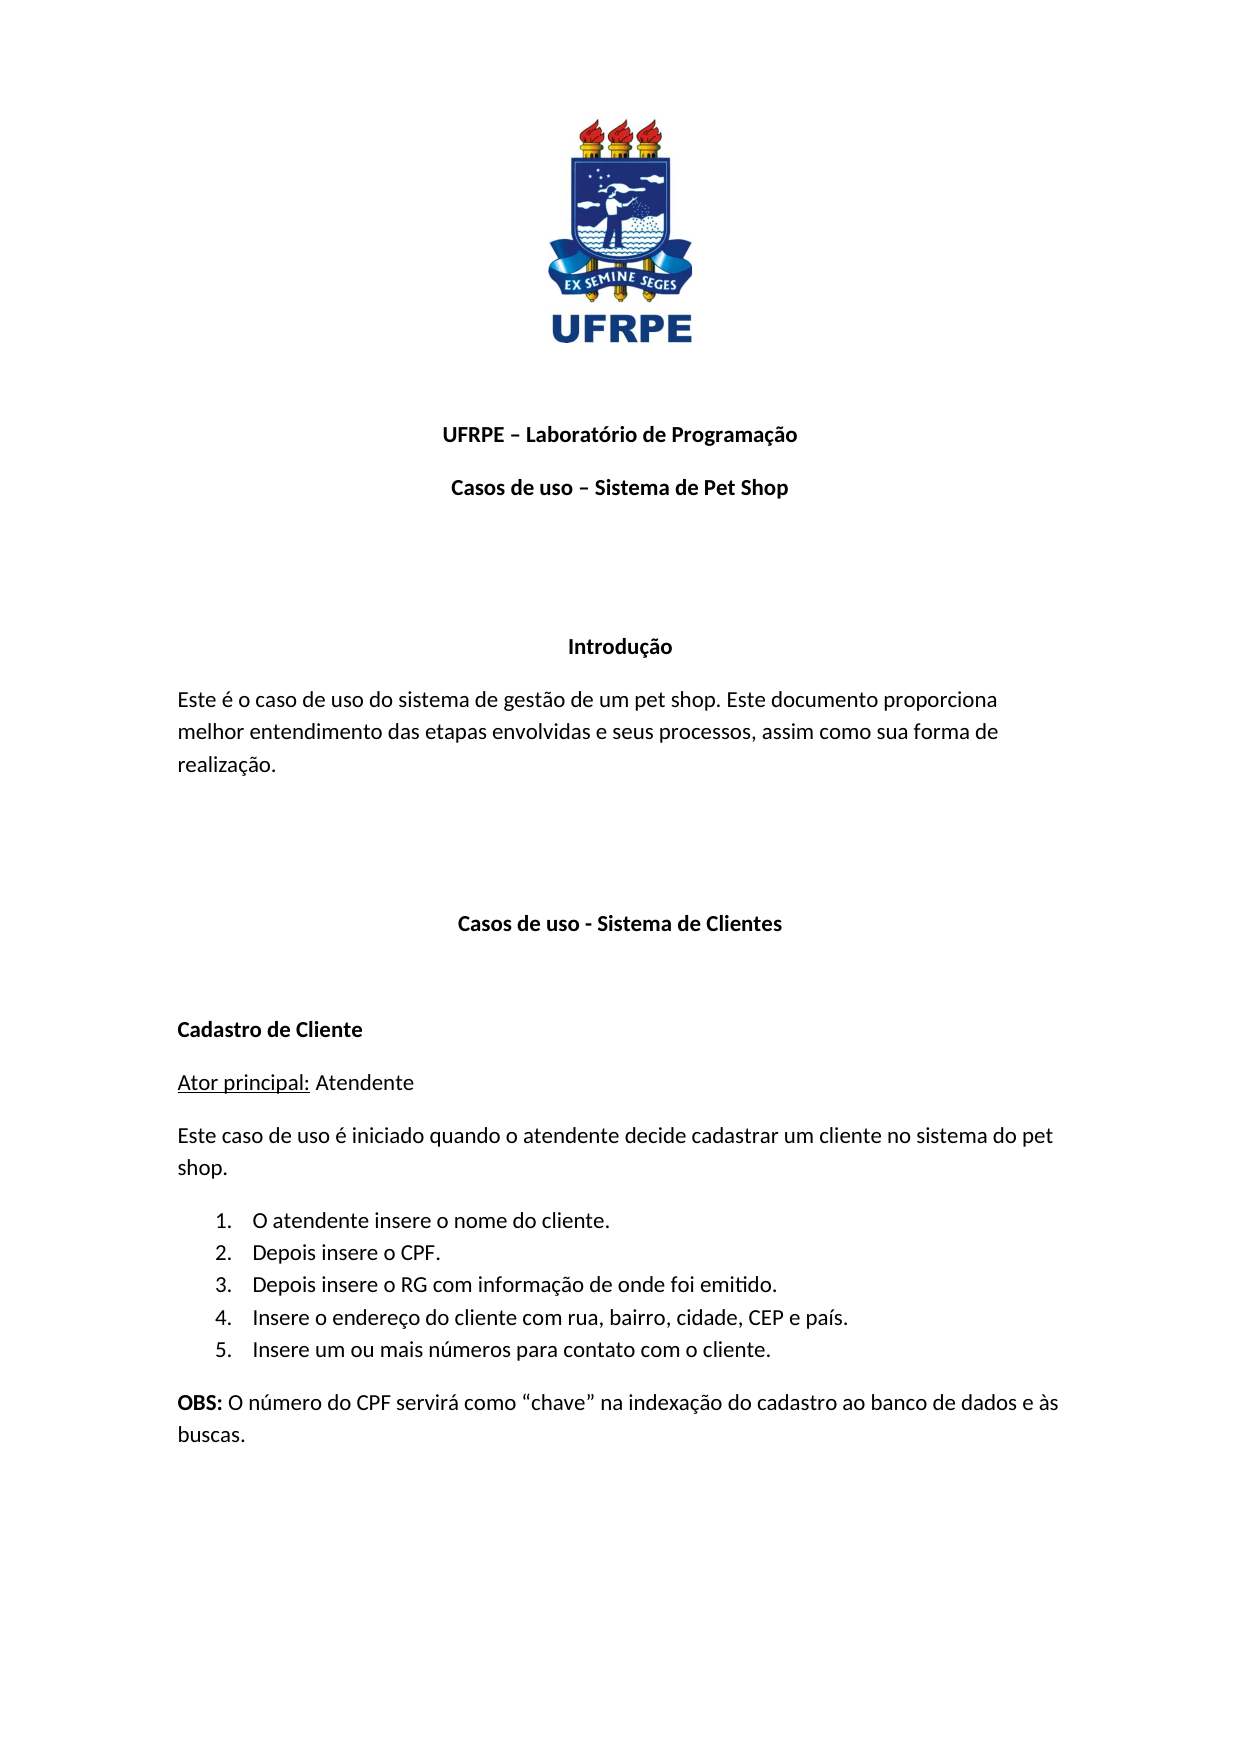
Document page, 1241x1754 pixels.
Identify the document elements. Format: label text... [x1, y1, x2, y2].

text Cadastro de Cliente [177, 1015, 1063, 1043]
picture [548, 118, 693, 343]
text Casos de uso – Sistema de Pet Shop [177, 473, 1063, 501]
text Introdução [177, 632, 1063, 660]
text OBS: O número do CPF servirá como “chave” na indexação do cadastro ao banco de dados e às buscas. [177, 1388, 1063, 1448]
list Depois insere o CPF. [215, 1238, 1063, 1266]
text UFRPE – Laboratório de Programação [177, 420, 1063, 448]
text Ator principal: Atendente [177, 1068, 1063, 1096]
list Insere um ou mais números para contato com o cliente. [215, 1335, 1063, 1363]
list Insere o endereço do cliente com rua, bairro, cidade, CEP e país. [215, 1303, 1063, 1331]
text Este caso de uso é iniciado quando o atendente decide cadastrar um cliente no sistema do pet shop. [177, 1121, 1063, 1181]
text Casos de uso - Sistema de Clientes [177, 909, 1063, 937]
list Depois insere o RG com informação de onde foi emitido. [215, 1270, 1063, 1298]
text Este é o caso de uso do sistema de gestão de um pet shop. Este documento proporciona melhor entendimento das etapas envolvidas e seus processos, assim como sua forma de realização. [177, 685, 1063, 778]
list O atendente insere o nome do cliente. [215, 1206, 1063, 1234]
